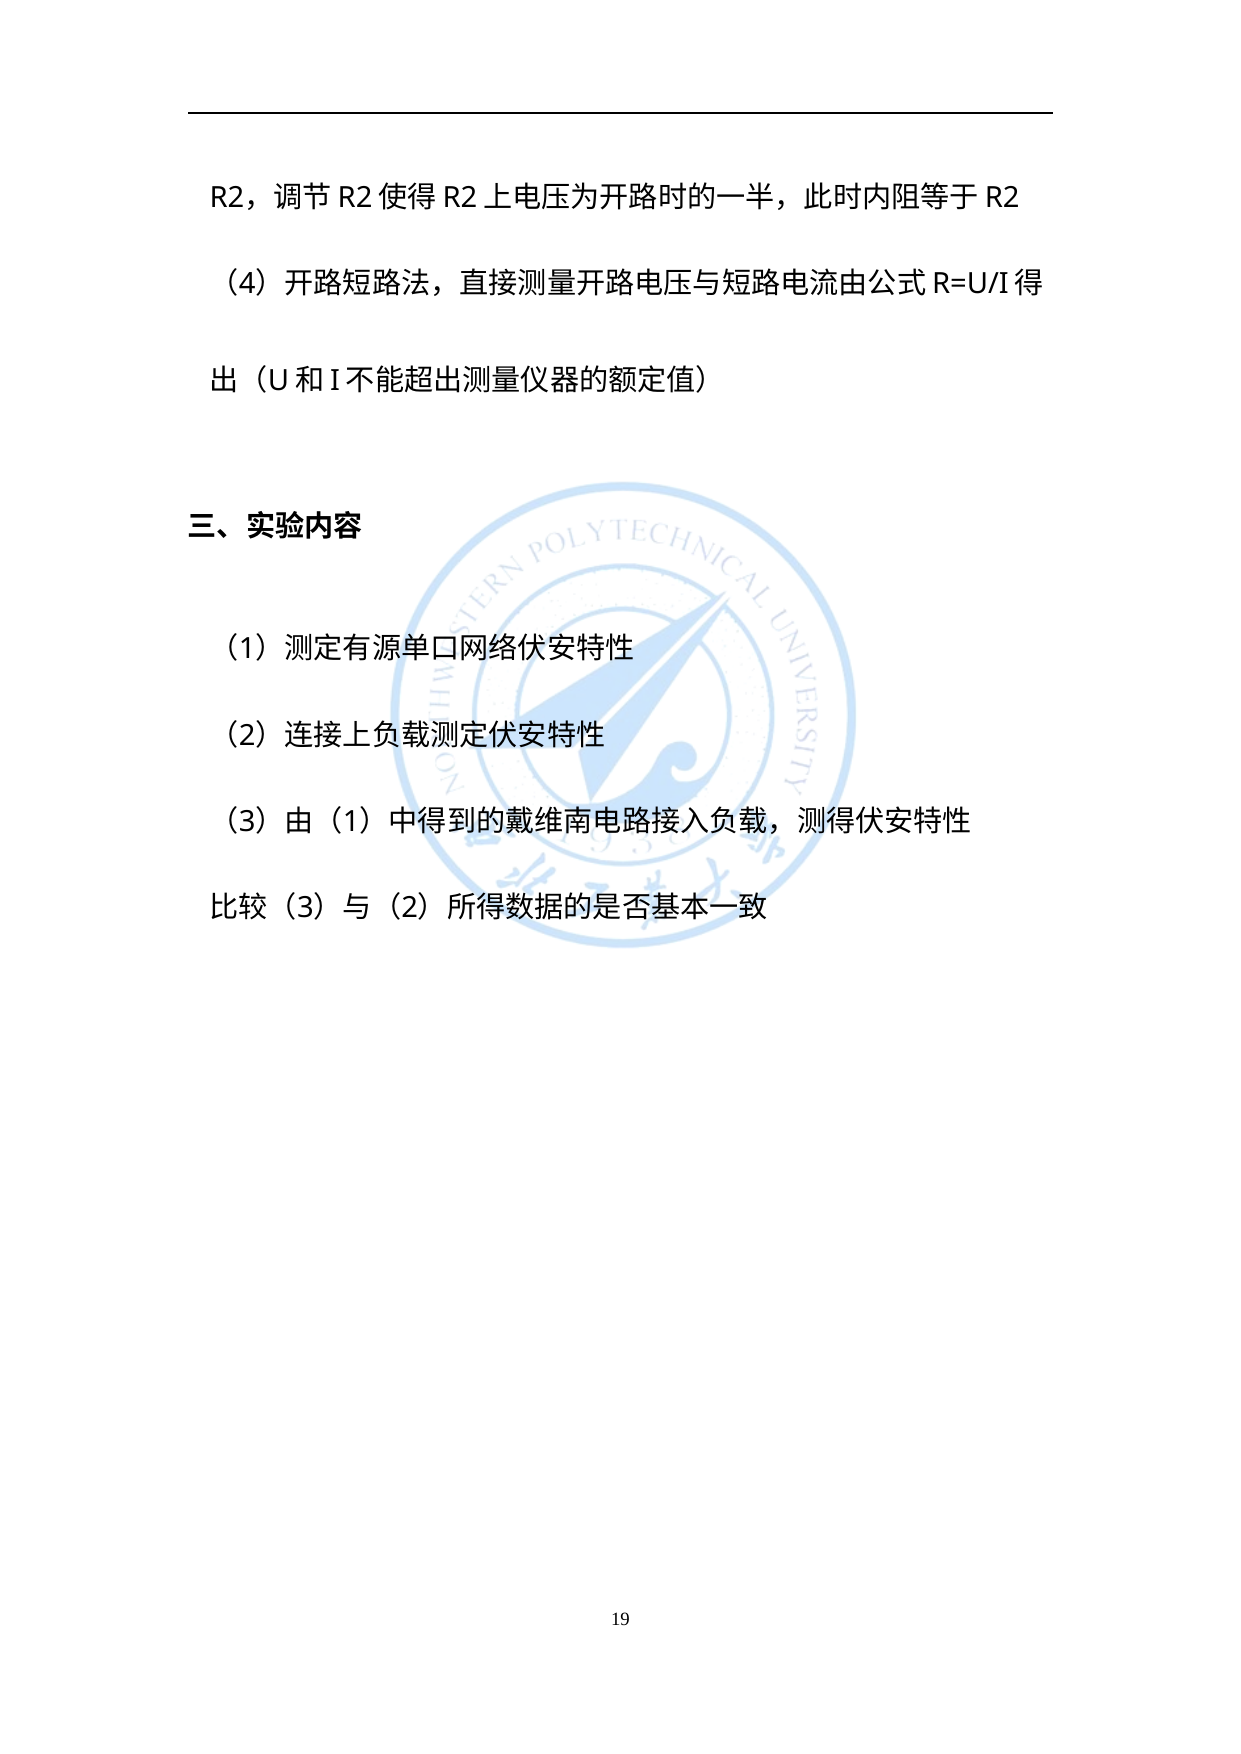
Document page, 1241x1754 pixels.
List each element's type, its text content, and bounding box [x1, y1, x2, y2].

text （3）由（1）中得到的戴维南电路接入负载，测得伏安特性 [209, 786, 1053, 851]
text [209, 162, 1053, 227]
text （1）测定有源单口网络伏安特性 [209, 614, 1053, 679]
subtitle 实验内容 [187, 491, 1053, 556]
text 比较（3）与（2）所得数据的是否基本一致 [209, 872, 1053, 937]
text （2）连接上负载测定伏安特性 [209, 700, 1053, 765]
text （4）开路短路法，直接测量开路电压与短路电流由公式R=U/I得出（U和I不能超出测量仪器的额定值） [209, 248, 1053, 411]
